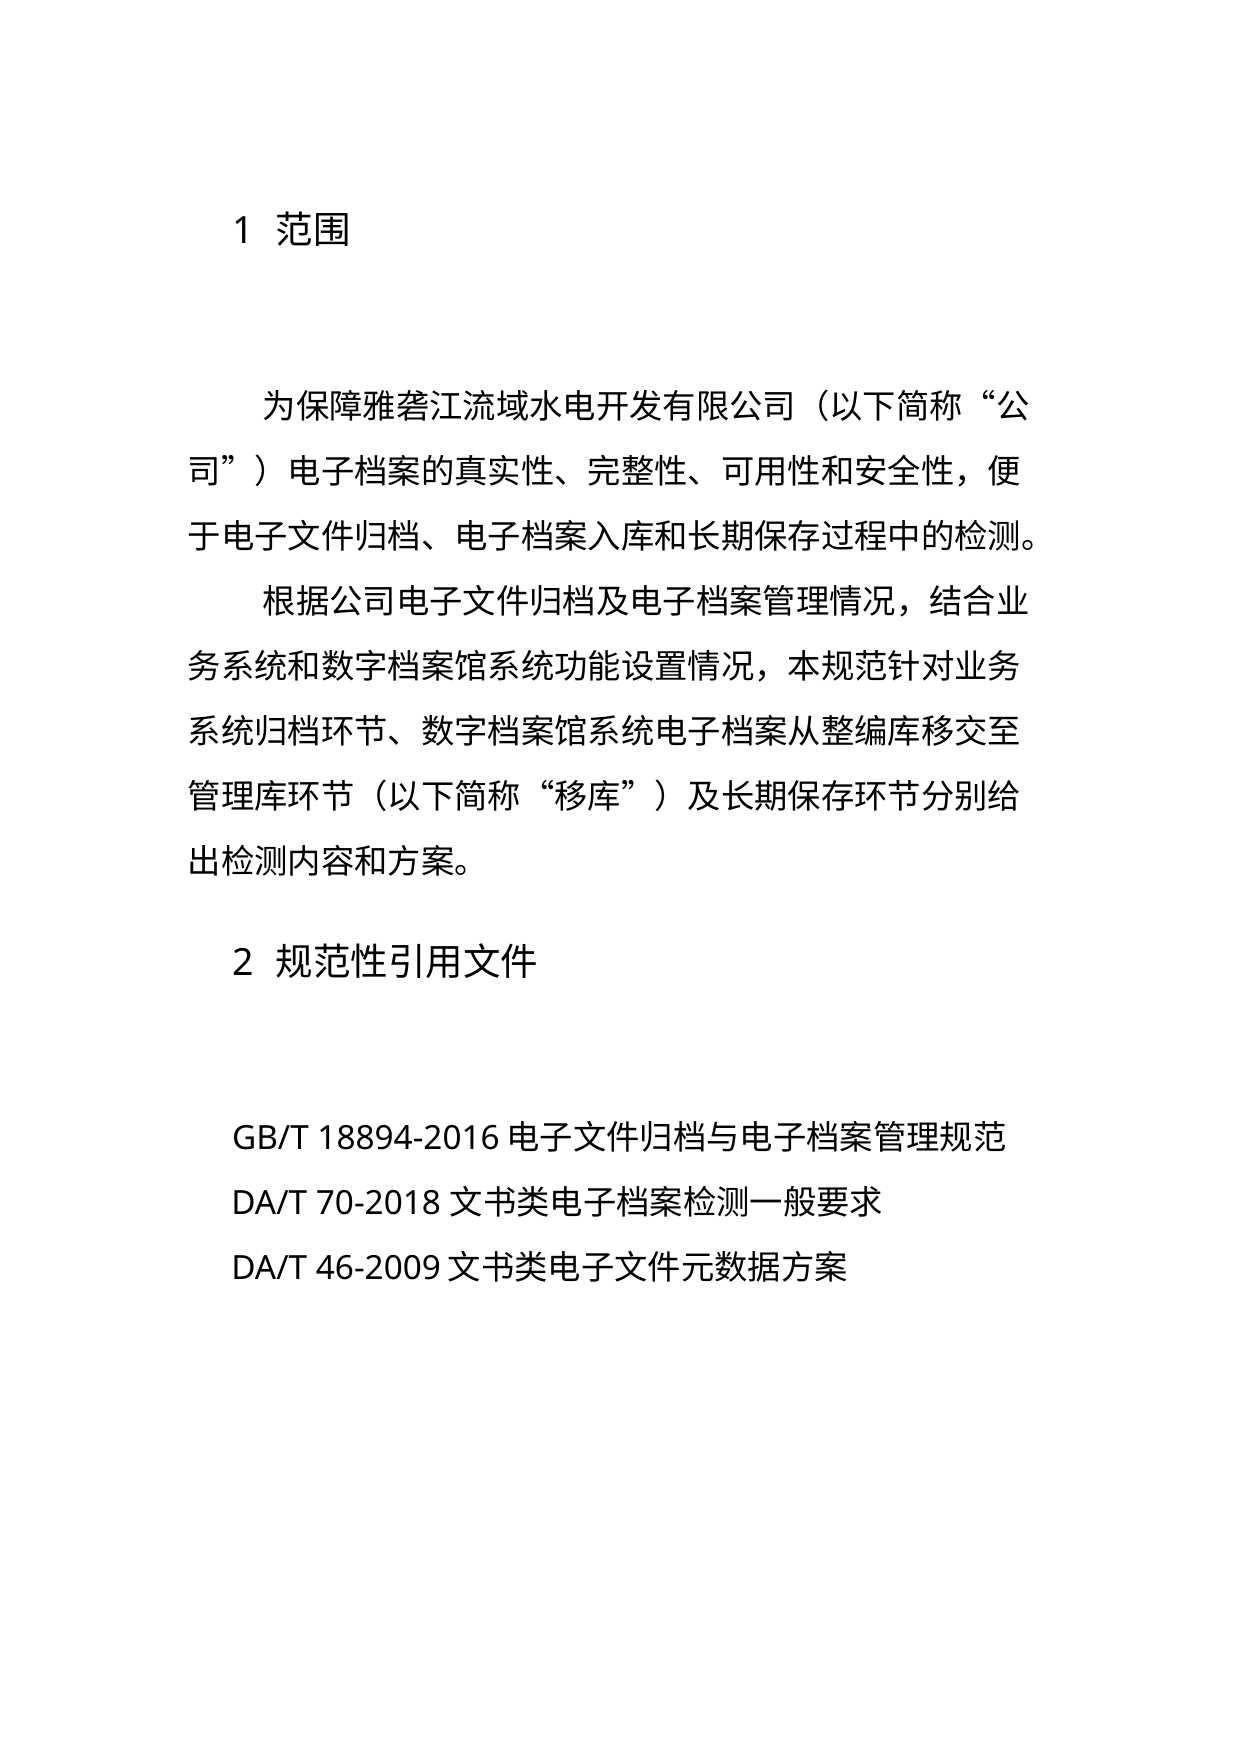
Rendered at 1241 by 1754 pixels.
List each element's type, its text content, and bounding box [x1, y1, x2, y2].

text DA/T 46-2009文书类电子文件元数据方案 [187, 1233, 1053, 1298]
text 根据公司电子文件归档及电子档案管理情况，结合业务系统和数字档案馆系统功能设置情况，本规范针对业务系统归档环节、数字档案馆系统电子档案从整编库移交至管理库环节（以下简称“移库”）及长期保存环节分别给出检测内容和方案。 [187, 566, 1053, 891]
text GB/T 18894-2016电子文件归档与电子档案管理规范 [232, 1103, 1053, 1168]
subtitle 规范性引用文件 [232, 927, 1053, 992]
text 为保障雅砻江流域水电开发有限公司（以下简称“公司”）电子档案的真实性、完整性、可用性和安全性，便于电子文件归档、电子档案入库和长期保存过程中的检测。 [187, 371, 1053, 566]
subtitle 范围 [232, 195, 1053, 260]
text DA/T 70-2018 文书类电子档案检测一般要求 [187, 1168, 1053, 1233]
